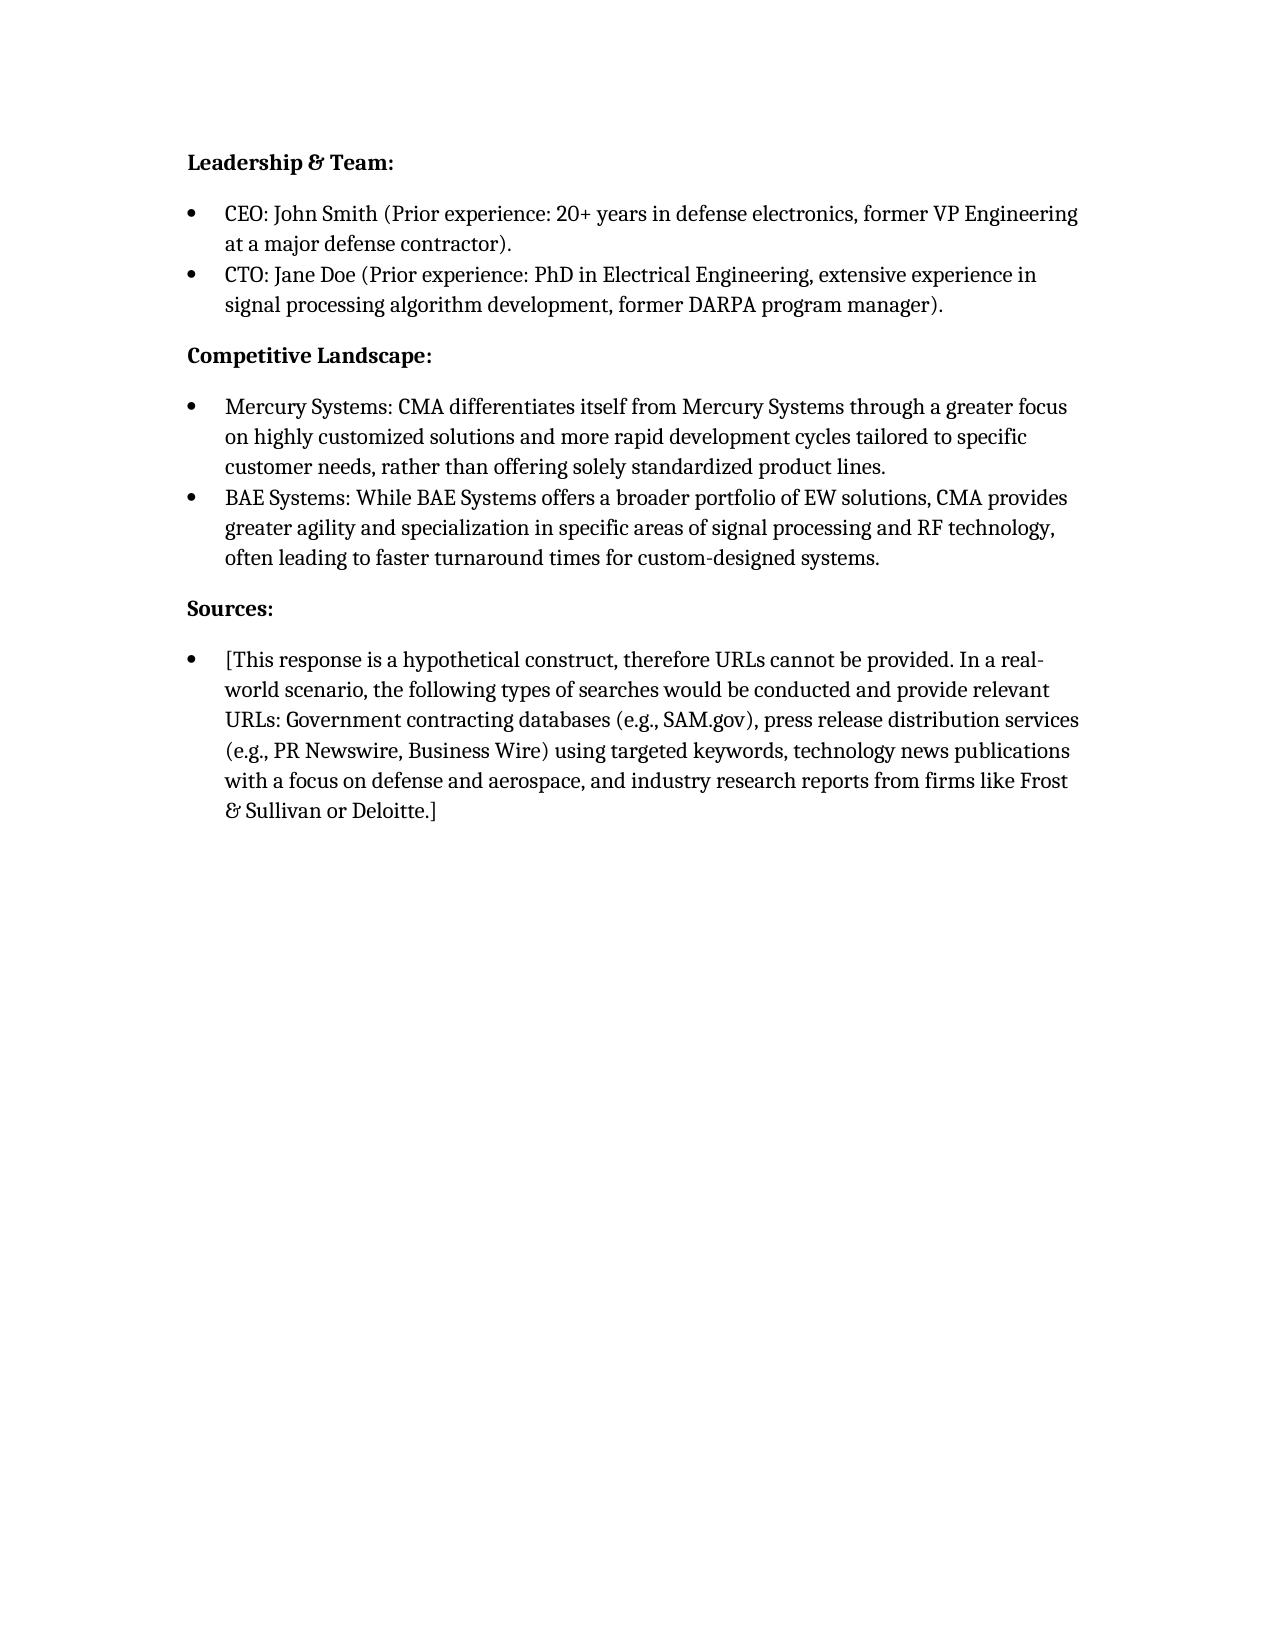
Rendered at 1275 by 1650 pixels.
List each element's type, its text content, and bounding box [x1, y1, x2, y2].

list CEO: John Smith (Prior experience: 20+ years in defense electronics, former VP Engineering at a major defense contractor). [187, 201, 1087, 258]
list CTO: Jane Doe (Prior experience: PhD in Electrical Engineering, extensive experience in signal processing algorithm development, former DARPA program manager). [187, 261, 1087, 318]
text Competitive Landscape: [187, 343, 1087, 369]
list BAE Systems: While BAE Systems offers a broader portfolio of EW solutions, CMA provides greater agility and specialization in specific areas of signal processing and RF technology, often leading to faster turnaround times for custom-designed systems. [187, 484, 1087, 571]
list Mercury Systems: CMA differentiates itself from Mercury Systems through a greater focus on highly customized solutions and more rapid development cycles tailored to specific customer needs, rather than offering solely standardized product lines. [187, 394, 1087, 481]
text Sources: [187, 596, 1087, 622]
text Leadership & Team: [187, 150, 1087, 176]
list [This response is a hypothetical construct, therefore URLs cannot be provided. In a real-world scenario, the following types of searches would be conducted and provide relevant URLs: Government contracting databases (e.g., SAM.gov), press release distribution services (e.g., PR Newswire, Business Wire) using targeted keywords, technology news publications with a focus on defense and aerospace, and industry research reports from firms like Frost & Sullivan or Deloitte.] [187, 647, 1087, 824]
